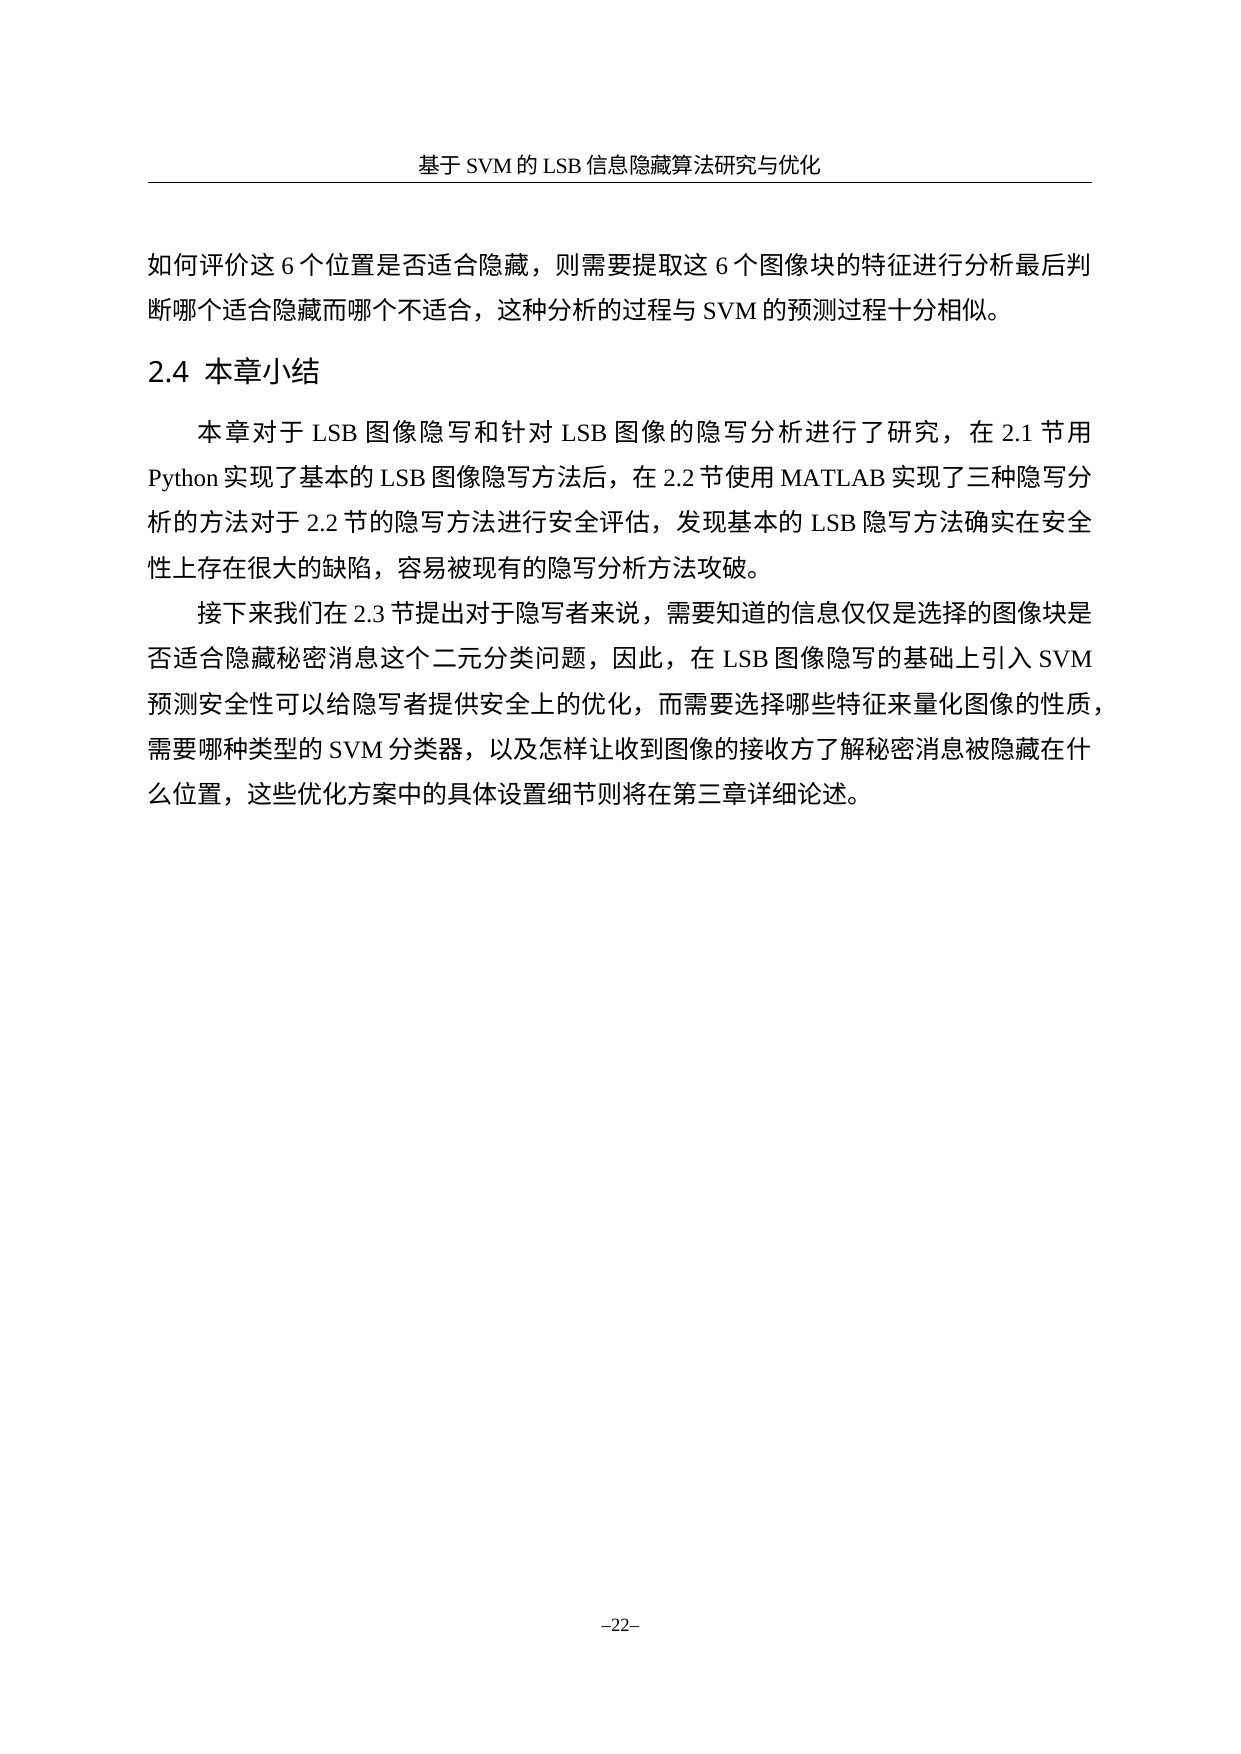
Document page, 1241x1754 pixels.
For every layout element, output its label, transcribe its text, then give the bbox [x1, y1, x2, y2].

subtitle 2.4 本章小结 [148, 349, 1092, 391]
text 接下来我们在2.3节提出对于隐写者来说，需要知道的信息仅仅是选择的图像块是否适合隐藏秘密消息这个二元分类问题，因此，在LSB图像隐写的基础上引入SVM预测安全性可以给隐写者提供安全上的优化，而需要选择哪些特征来量化图像的性质，需要哪种类型的SVM分类器，以及怎样让收到图像的接收方了解秘密消息被隐藏在什么位置，这些优化方案中的具体设置细节则将在第三章详细论述。 [148, 593, 1092, 811]
text 本章对于LSB图像隐写和针对LSB图像的隐写分析进行了研究，在2.1节用Python实现了基本的LSB图像隐写方法后，在2.2节使用MATLAB实现了三种隐写分析的方法对于2.2节的隐写方法进行安全评估，发现基本的LSB隐写方法确实在安全性上存在很大的缺陷，容易被现有的隐写分析方法攻破。 [148, 412, 1092, 584]
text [148, 246, 1092, 327]
